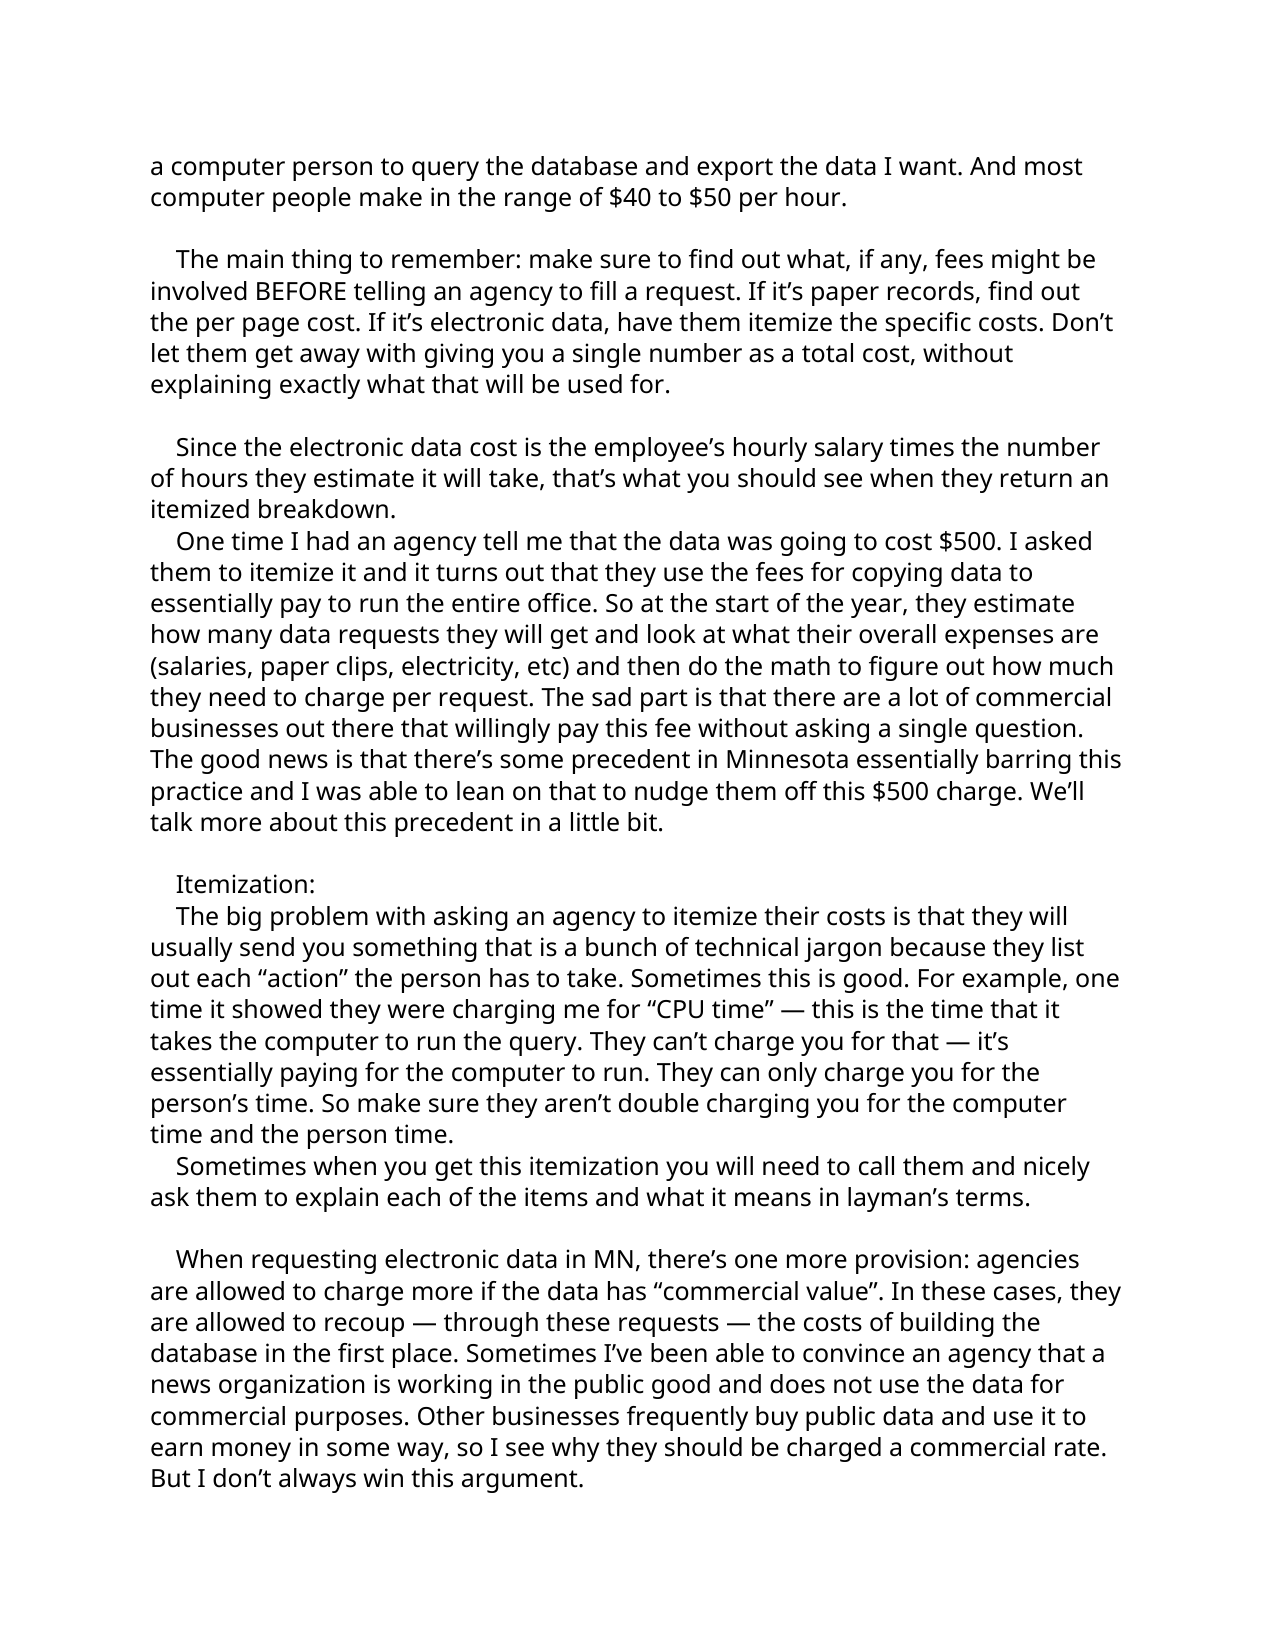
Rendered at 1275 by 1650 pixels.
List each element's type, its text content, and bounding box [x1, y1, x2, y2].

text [150, 150, 1125, 212]
text Itemization: [150, 869, 1125, 900]
text The main thing to remember: make sure to find out what, if any, fees might be involved BEFORE telling an agency to fill a request. If it’s paper records, find out the per page cost. If it’s electronic data, have them itemize the specific costs. Don’t let them get away with giving you a single number as a total cost, without explaining exactly what that will be used for. [150, 244, 1125, 400]
text Sometimes when you get this itemization you will need to call them and nicely ask them to explain each of the items and what it means in layman’s terms. [150, 1150, 1125, 1212]
text Since the electronic data cost is the employee’s hourly salary times the number of hours they estimate it will take, that’s what you should see when they return an itemized breakdown. [150, 431, 1125, 525]
text When requesting electronic data in MN, there’s one more provision: agencies are allowed to charge more if the data has “commercial value”. In these cases, they are allowed to recoup — through these requests — the costs of building the database in the first place. Sometimes I’ve been able to convince an agency that a news organization is working in the public good and does not use the data for commercial purposes. Other businesses frequently buy public data and use it to earn money in some way, so I see why they should be charged a commercial rate. But I don’t always win this argument. [150, 1244, 1125, 1494]
text The big problem with asking an agency to itemize their costs is that they will usually send you something that is a bunch of technical jargon because they list out each “action” the person has to take. Sometimes this is good. For example, one time it showed they were charging me for “CPU time” — this is the time that it takes the computer to run the query. They can’t charge you for that — it’s essentially paying for the computer to run. They can only charge you for the person’s time. So make sure they aren’t double charging you for the computer time and the person time. [150, 900, 1125, 1150]
text One time I had an agency tell me that the data was going to cost $500. I asked them to itemize it and it turns out that they use the fees for copying data to essentially pay to run the entire office. So at the start of the year, they estimate how many data requests they will get and look at what their overall expenses are (salaries, paper clips, electricity, etc) and then do the math to figure out how much they need to charge per request. The sad part is that there are a lot of commercial businesses out there that willingly pay this fee without asking a single question. The good news is that there’s some precedent in Minnesota essentially barring this practice and I was able to lean on that to nudge them off this $500 charge. We’ll talk more about this precedent in a little bit. [150, 525, 1125, 837]
